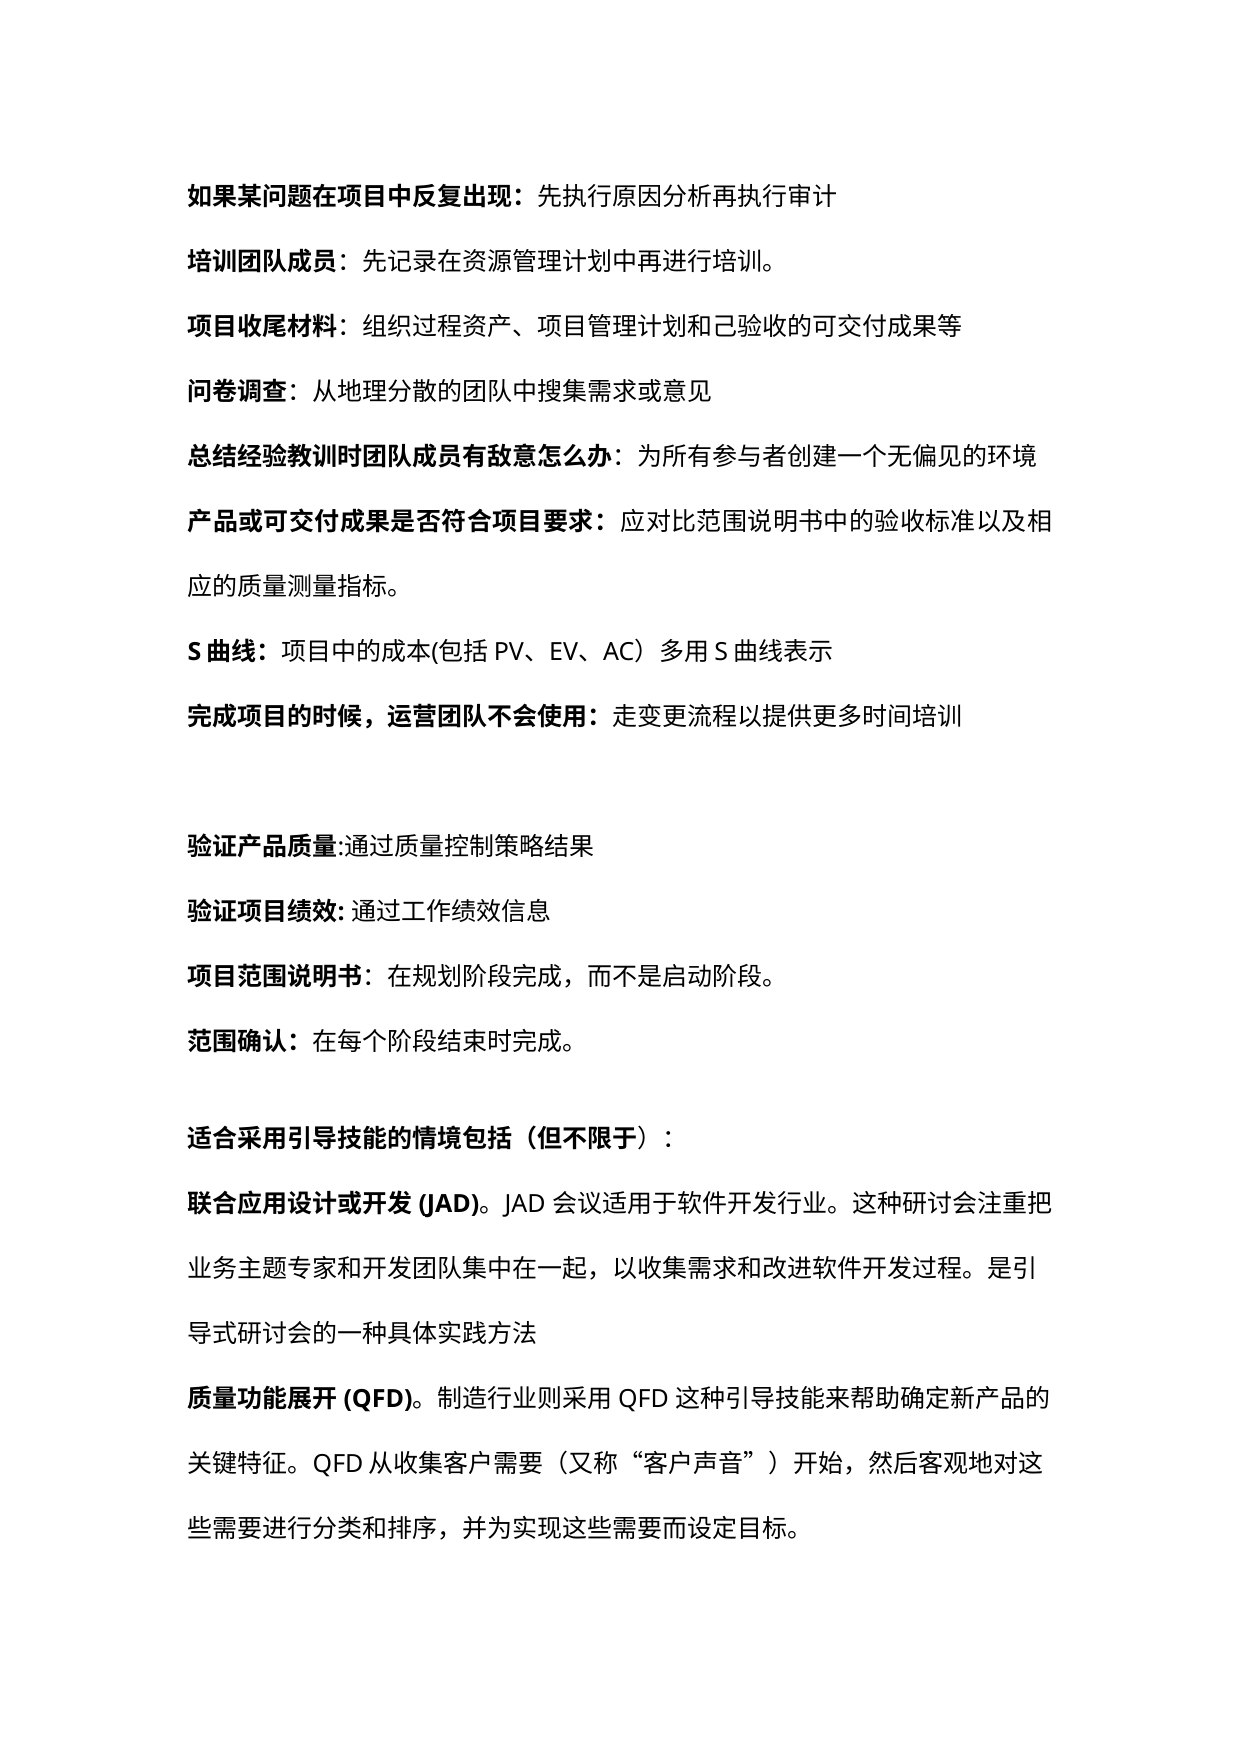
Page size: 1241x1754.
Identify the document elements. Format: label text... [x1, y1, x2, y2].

text 验证项目绩效: 通过工作绩效信息 [187, 877, 1053, 942]
text 培训团队成员：先记录在资源管理计划中再进行培训。 [187, 227, 1053, 292]
text 项目范围说明书：在规划阶段完成，而不是启动阶段。 [187, 942, 1053, 1007]
text 问卷调查：从地理分散的团队中搜集需求或意见 [187, 357, 1053, 422]
text 联合应用设计或开发 (JAD)。JAD 会议适用于软件开发行业。这种研讨会注重把业务主题专家和开发团队集中在一起，以收集需求和改进软件开发过程。是引导式研讨会的一种具体实践方法 [187, 1169, 1053, 1364]
text 适合采用引导技能的情境包括（但不限于）： [187, 1104, 1053, 1169]
text 项目收尾材料：组织过程资产、项目管理计划和己验收的可交付成果等 [187, 292, 1053, 357]
text 范围确认：在每个阶段结束时完成。 [187, 1007, 1053, 1072]
text 验证产品质量:通过质量控制策略结果 [187, 812, 1053, 877]
text 质量功能展开 (QFD)。制造行业则采用 QFD 这种引导技能来帮助确定新产品的关键特征。QFD从收集客户需要（又称“客户声音”）开始，然后客观地对这些需要进行分类和排序，并为实现这些需要而设定目标。 [187, 1364, 1053, 1559]
text 产品或可交付成果是否符合项目要求：应对比范围说明书中的验收标准以及相应的质量测量指标。 [187, 487, 1053, 617]
text 总结经验教训时团队成员有敌意怎么办：为所有参与者创建一个无偏见的环境 [187, 422, 1053, 487]
text 完成项目的时候，运营团队不会使用：走变更流程以提供更多时间培训 [187, 682, 1053, 747]
text 如果某问题在项目中反复出现：先执行原因分析再执行审计 [187, 162, 1053, 227]
text S曲线：项目中的成本(包括PV、EV、AC）多用S曲线表示 [187, 617, 1053, 682]
